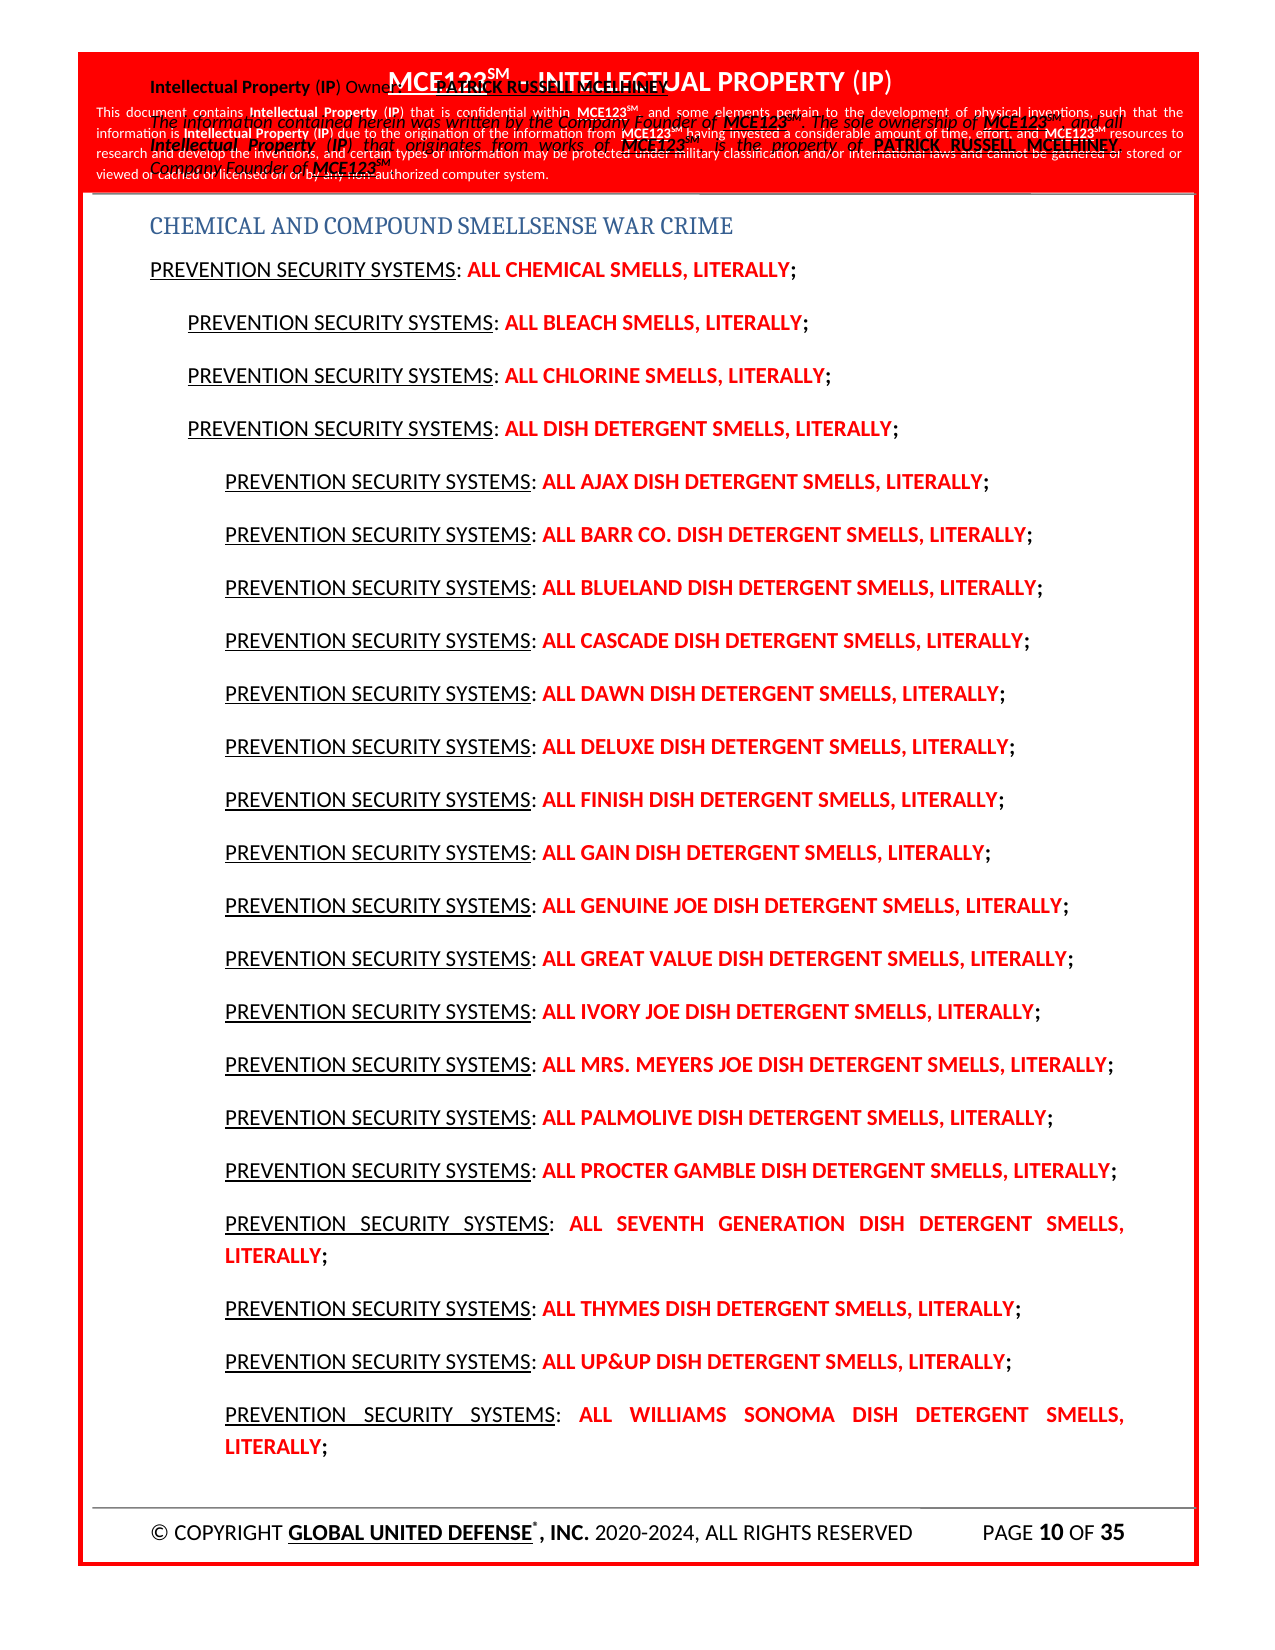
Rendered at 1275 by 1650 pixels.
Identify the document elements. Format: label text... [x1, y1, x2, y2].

text PREVENTION SECURITY SYSTEMS: ALL IVORY JOE DISH DETERGENT SMELLS, LITERALLY; [225, 997, 1125, 1025]
text PREVENTION SECURITY SYSTEMS: ALL THYMES DISH DETERGENT SMELLS, LITERALLY; [225, 1294, 1125, 1322]
text PREVENTION SECURITY SYSTEMS: ALL GENUINE JOE DISH DETERGENT SMELLS, LITERALLY; [225, 891, 1125, 919]
text PREVENTION SECURITY SYSTEMS: ALL AJAX DISH DETERGENT SMELLS, LITERALLY; [225, 467, 1125, 495]
text PREVENTION SECURITY SYSTEMS: ALL BARR CO. DISH DETERGENT SMELLS, LITERALLY; [225, 520, 1125, 548]
text PREVENTION SECURITY SYSTEMS: ALL PROCTER GAMBLE DISH DETERGENT SMELLS, LITERALLY; [225, 1156, 1125, 1184]
text PREVENTION SECURITY SYSTEMS: ALL PALMOLIVE DISH DETERGENT SMELLS, LITERALLY; [225, 1103, 1125, 1131]
text PREVENTION SECURITY SYSTEMS: ALL CASCADE DISH DETERGENT SMELLS, LITERALLY; [225, 626, 1125, 654]
text PREVENTION SECURITY SYSTEMS: ALL FINISH DISH DETERGENT SMELLS, LITERALLY; [225, 785, 1125, 813]
text PREVENTION SECURITY SYSTEMS: ALL UP&UP DISH DETERGENT SMELLS, LITERALLY; [225, 1347, 1125, 1375]
subtitle CHEMICAL AND COMPOUND SMELLSENSE WAR CRIME [150, 212, 1125, 240]
text PREVENTION SECURITY SYSTEMS: ALL CHEMICAL SMELLS, LITERALLY; [150, 255, 1125, 283]
text PREVENTION SECURITY SYSTEMS: ALL MRS. MEYERS JOE DISH DETERGENT SMELLS, LITERALLY; [225, 1050, 1125, 1078]
text PREVENTION SECURITY SYSTEMS: ALL CHLORINE SMELLS, LITERALLY; [187, 361, 1125, 389]
text PREVENTION SECURITY SYSTEMS: ALL DISH DETERGENT SMELLS, LITERALLY; [187, 414, 1125, 442]
text PREVENTION SECURITY SYSTEMS: ALL DELUXE DISH DETERGENT SMELLS, LITERALLY; [225, 732, 1125, 760]
text PREVENTION SECURITY SYSTEMS: ALL DAWN DISH DETERGENT SMELLS, LITERALLY; [225, 679, 1125, 707]
text PREVENTION SECURITY SYSTEMS: ALL SEVENTH GENERATION DISH DETERGENT SMELLS, LITERALLY; [225, 1209, 1125, 1269]
text PREVENTION SECURITY SYSTEMS: ALL GREAT VALUE DISH DETERGENT SMELLS, LITERALLY; [225, 944, 1125, 972]
text PREVENTION SECURITY SYSTEMS: ALL BLEACH SMELLS, LITERALLY; [187, 308, 1125, 336]
text PREVENTION SECURITY SYSTEMS: ALL BLUELAND DISH DETERGENT SMELLS, LITERALLY; [225, 573, 1125, 601]
text PREVENTION SECURITY SYSTEMS: ALL GAIN DISH DETERGENT SMELLS, LITERALLY; [225, 838, 1125, 866]
text PREVENTION SECURITY SYSTEMS: ALL WILLIAMS SONOMA DISH DETERGENT SMELLS, LITERALLY; [225, 1400, 1125, 1461]
